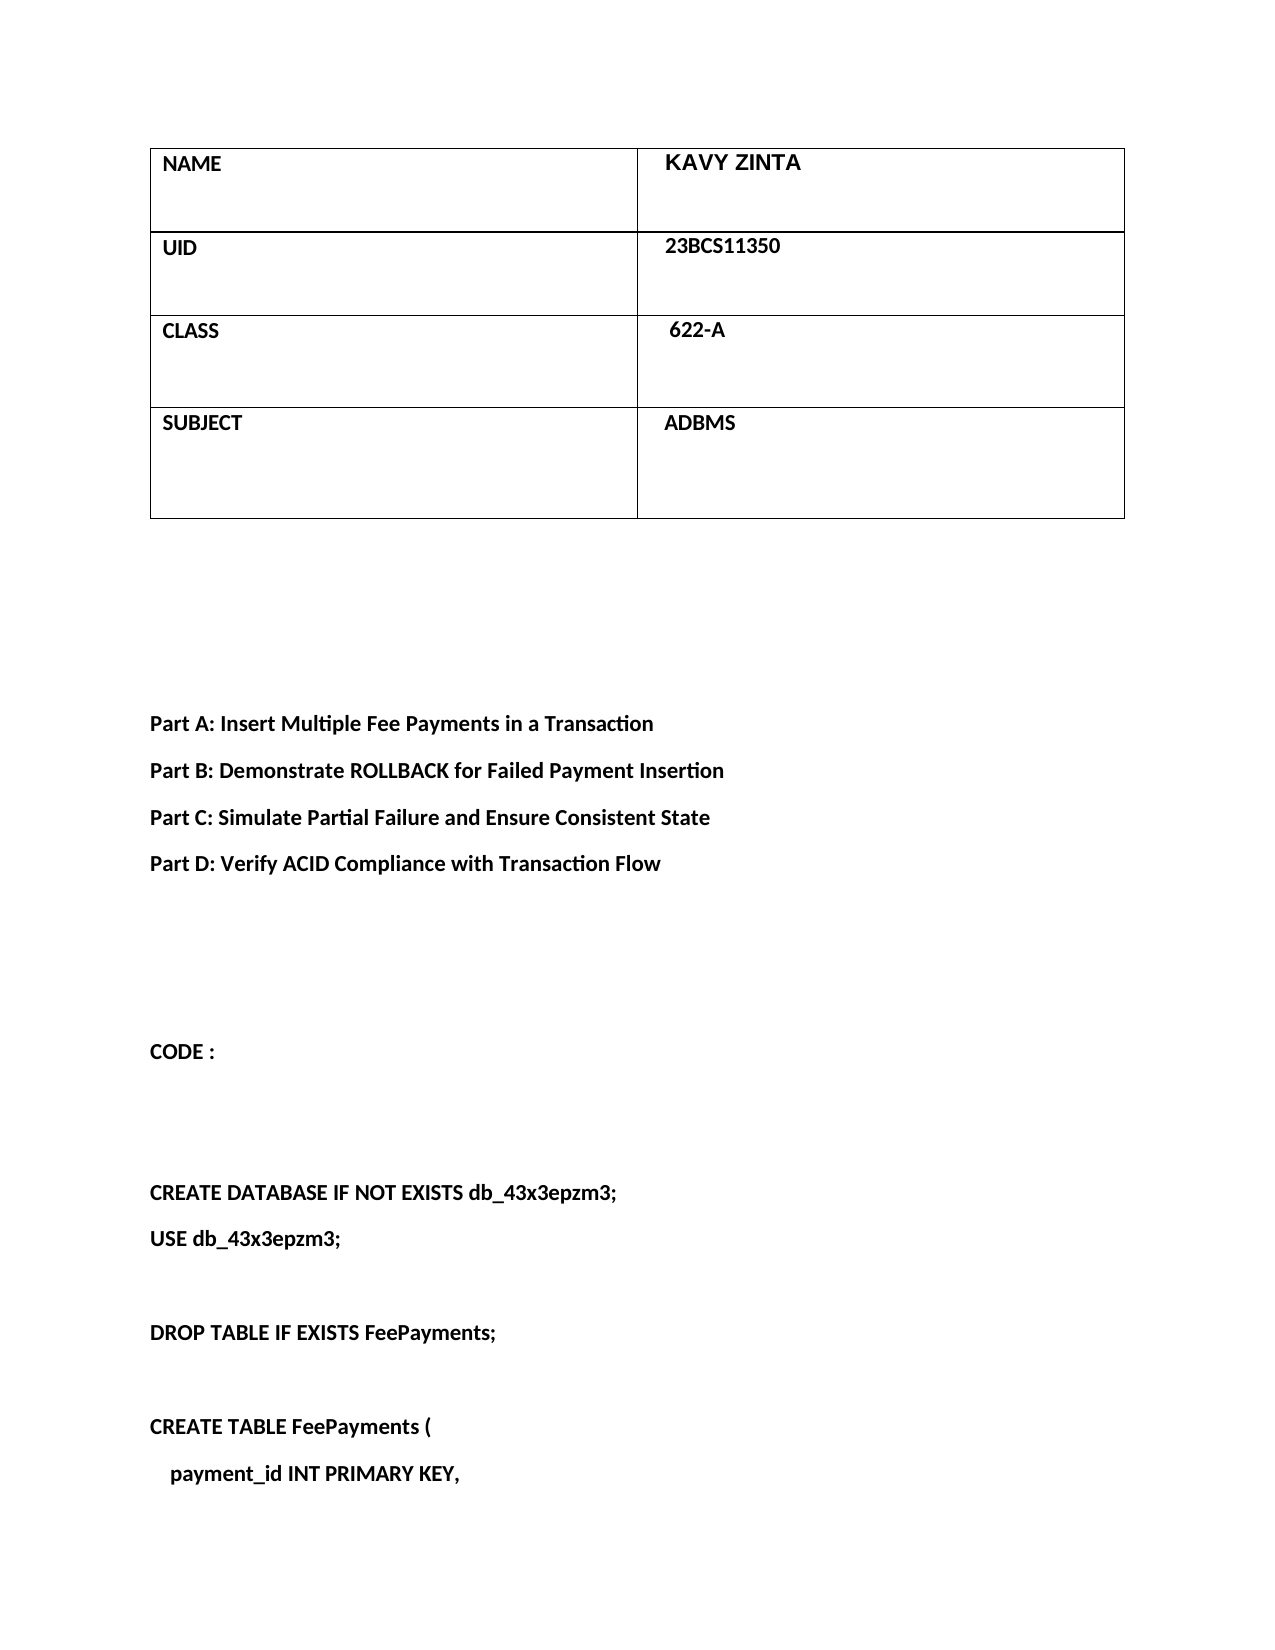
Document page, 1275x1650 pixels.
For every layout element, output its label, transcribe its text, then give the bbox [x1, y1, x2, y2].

text CREATE TABLE FeePayments ( payment_id INT PRIMARY KEY, [150, 1412, 542, 1487]
table_cell ADBMS [638, 408, 1124, 518]
table_header NAME [151, 149, 637, 231]
text USE db_43x3epzm3; [150, 1224, 1162, 1253]
table_cell UID [151, 233, 637, 315]
subtitle CODE : [150, 1037, 1162, 1065]
text Part A: Insert Multiple Fee Payments in a Transaction [150, 709, 1162, 737]
text Part B: Demonstrate ROLLBACK for Failed Payment Insertion Part C: Simulate Partial Failure and Ensure Consistent State Part D: Verify ACID Compliance with Transaction Flow [150, 756, 748, 877]
table_cell CLASS [151, 316, 637, 407]
table_cell SUBJECT [151, 408, 637, 518]
table_header KAVY ZINTA [638, 149, 1124, 231]
text CREATE DATABASE IF NOT EXISTS db_43x3epzm3; [150, 1178, 1162, 1206]
table_cell 622-A [638, 316, 1124, 407]
table_cell 23BCS11350 [638, 233, 1124, 315]
text DROP TABLE IF EXISTS FeePayments; [150, 1318, 1162, 1346]
